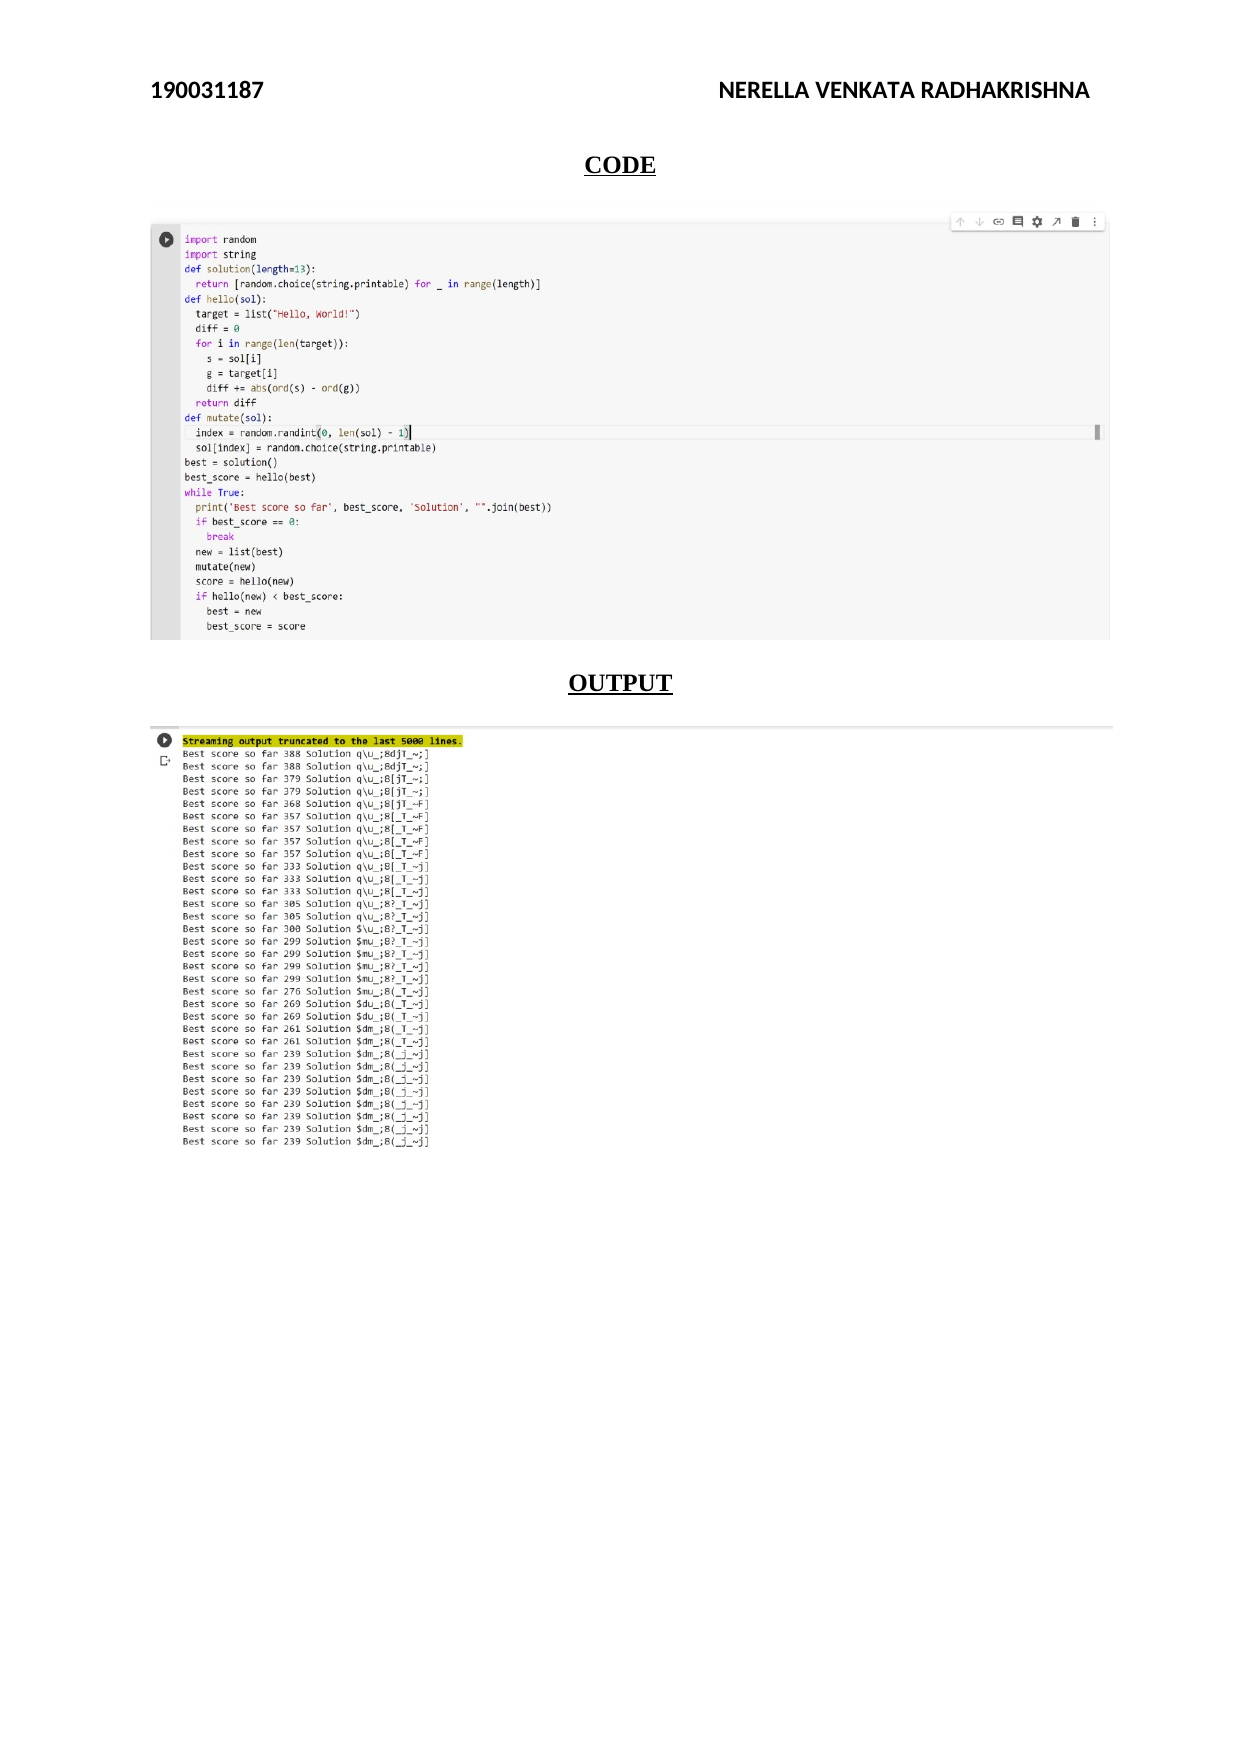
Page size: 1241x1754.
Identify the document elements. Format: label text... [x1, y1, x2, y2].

text CODE [150, 150, 1090, 179]
text OUTPUT [150, 668, 1090, 697]
picture [150, 207, 1110, 640]
picture [150, 726, 1113, 1147]
